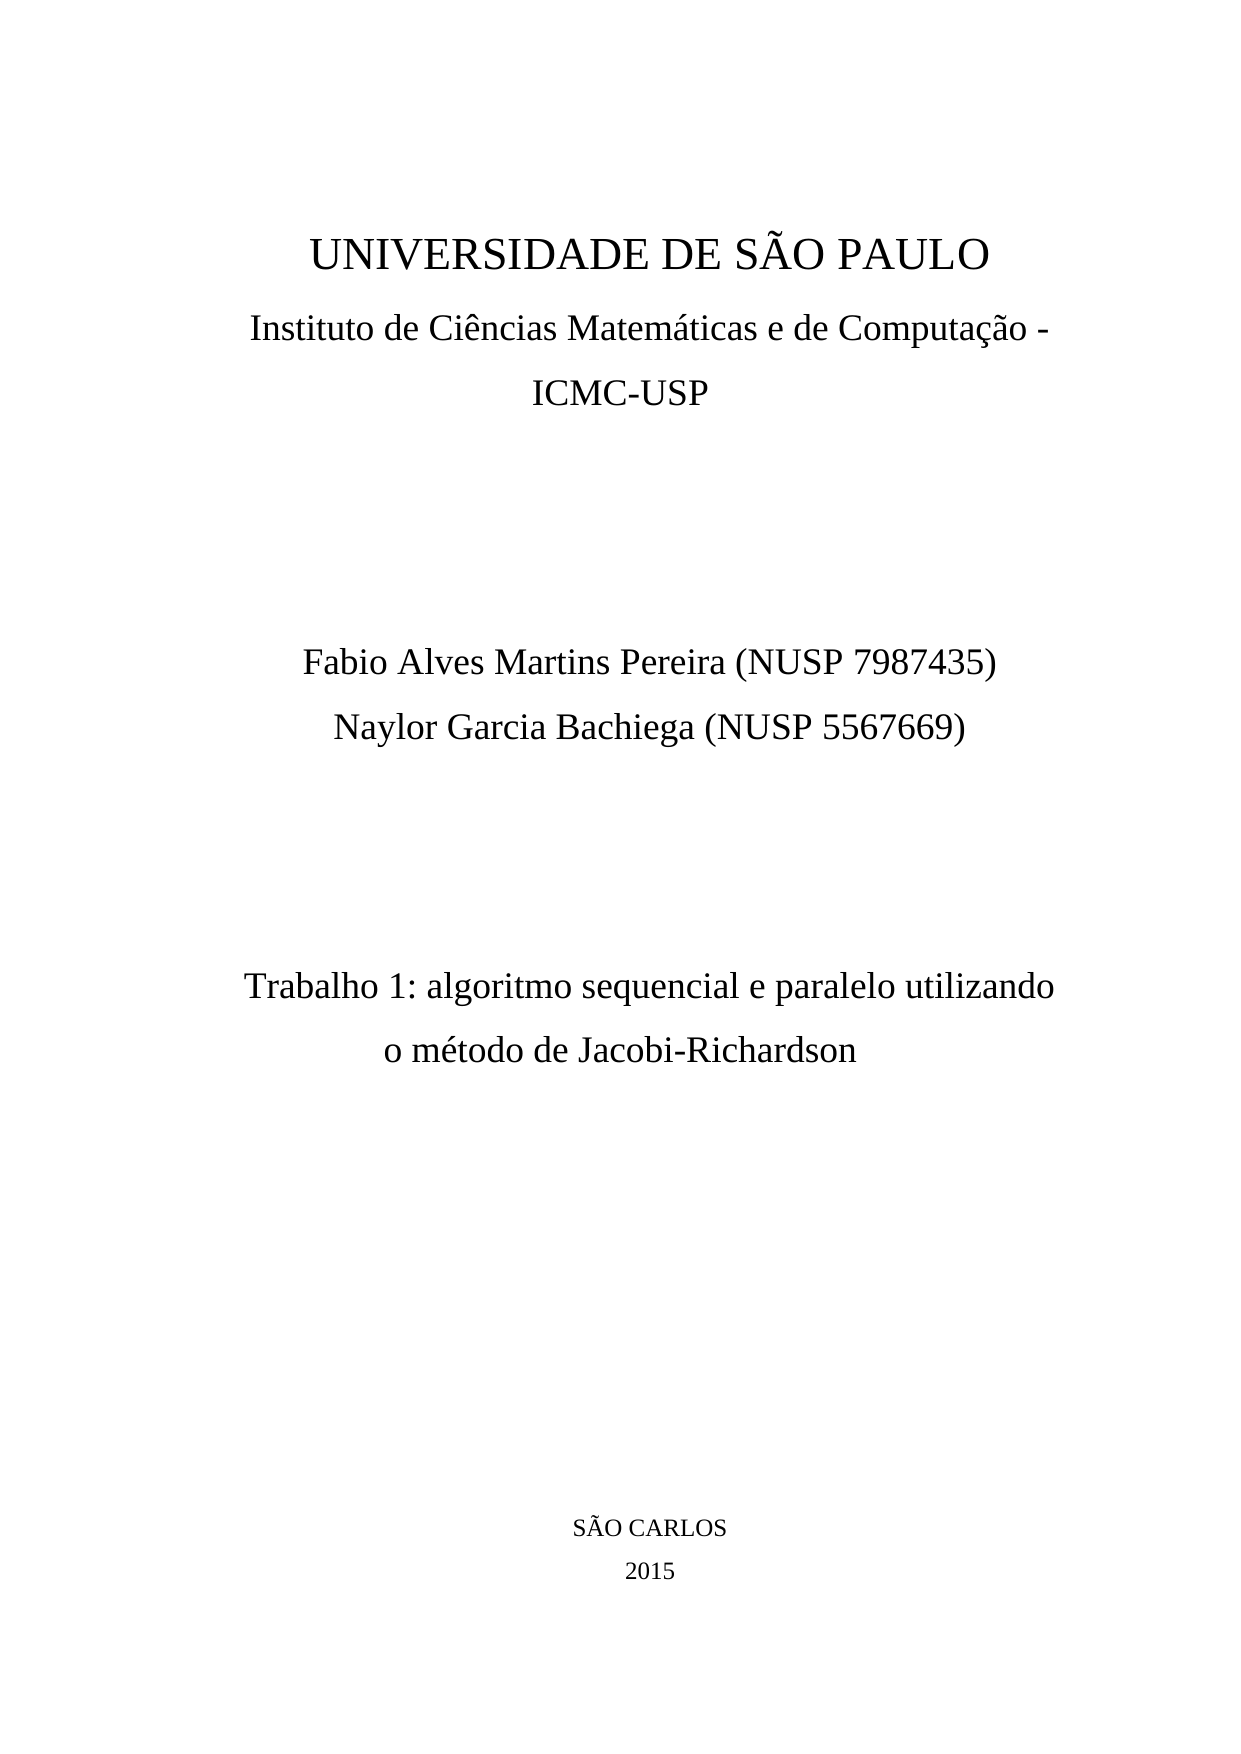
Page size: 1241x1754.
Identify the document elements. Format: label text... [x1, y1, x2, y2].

text SÃO CARLOS [177, 1513, 1063, 1542]
text Instituto de Ciências Matemáticas e de Computação - ICMC-USP [177, 306, 1063, 413]
text Trabalho 1: algoritmo sequencial e paralelo utilizando o método de Jacobi-Richardson [177, 963, 1063, 1071]
text Fabio Alves Martins Pereira (NUSP 7987435) [177, 640, 1063, 683]
text 2015 [177, 1556, 1063, 1585]
text UNIVERSIDADE DE SÃO PAULO [177, 227, 1063, 279]
text Naylor Garcia Bachiega (NUSP 5567669) [177, 704, 1063, 748]
